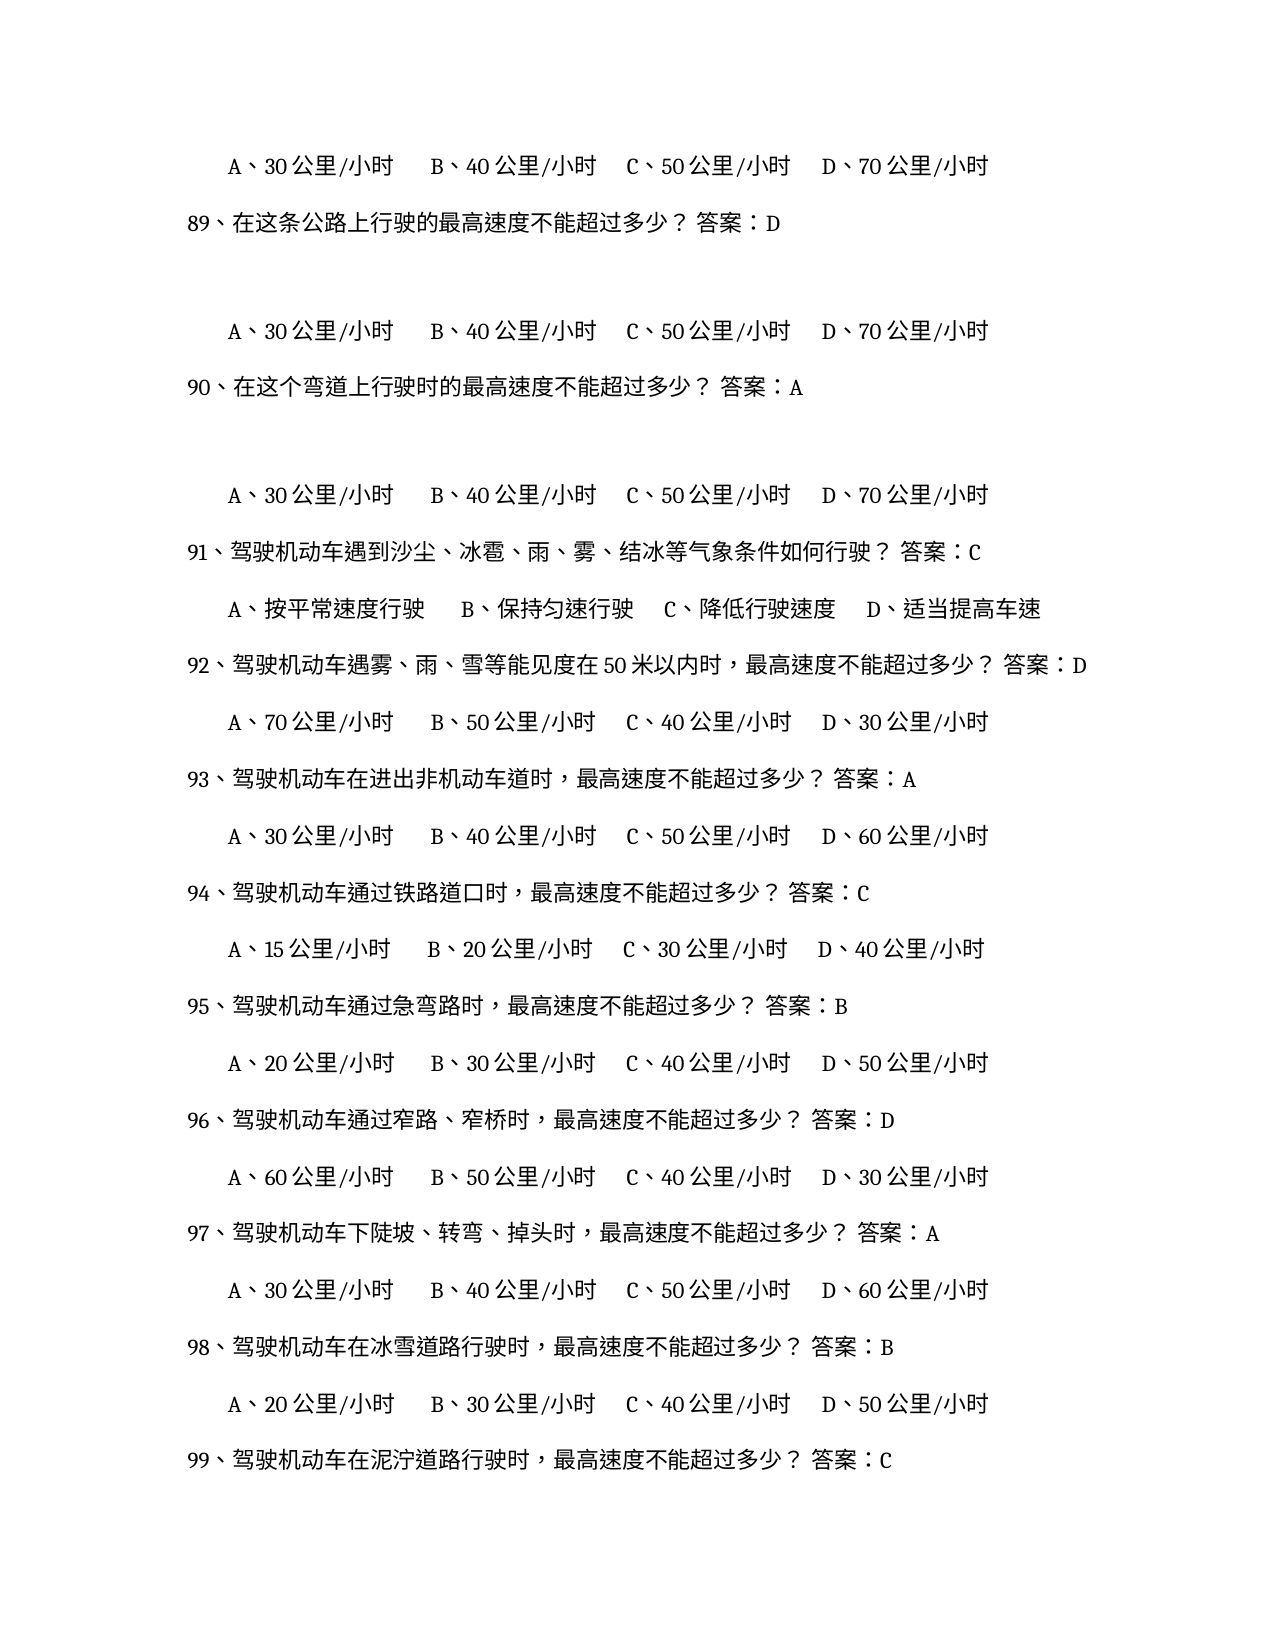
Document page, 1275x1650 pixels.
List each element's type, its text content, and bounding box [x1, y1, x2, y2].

text A、15公里/小时 B、20公里/小时 C、30公里/小时 D、40公里/小时 [187, 933, 1087, 964]
text 89、在这条公路上行驶的最高速度不能超过多少？ 答案：D [187, 207, 1087, 238]
text A、20公里/小时 B、30公里/小时 C、40公里/小时 D、50公里/小时 [187, 1047, 1087, 1078]
text 98、驾驶机动车在冰雪道路行驶时，最高速度不能超过多少？ 答案：B [187, 1331, 1087, 1362]
text 96、驾驶机动车通过窄路、窄桥时，最高速度不能超过多少？ 答案：D [187, 1104, 1087, 1135]
text 94、驾驶机动车通过铁路道口时，最高速度不能超过多少？ 答案：C [187, 877, 1087, 908]
text A、30公里/小时 B、40公里/小时 C、50公里/小时 D、70公里/小时 [187, 479, 1087, 510]
text A、30公里/小时 B、40公里/小时 C、50公里/小时 D、70公里/小时 [187, 314, 1087, 346]
text A、30公里/小时 B、40公里/小时 C、50公里/小时 D、60公里/小时 [187, 1274, 1087, 1305]
text A、30公里/小时 B、40公里/小时 C、50公里/小时 D、70公里/小时 [187, 150, 1087, 181]
text 99、驾驶机动车在泥泞道路行驶时，最高速度不能超过多少？ 答案：C [187, 1444, 1087, 1476]
text 91、驾驶机动车遇到沙尘、冰雹、雨、雾、结冰等气象条件如何行驶？ 答案：C [187, 536, 1087, 567]
text 97、驾驶机动车下陡坡、转弯、掉头时，最高速度不能超过多少？ 答案：A [187, 1217, 1087, 1248]
text 95、驾驶机动车通过急弯路时，最高速度不能超过多少？ 答案：B [187, 990, 1087, 1021]
text A、60公里/小时 B、50公里/小时 C、40公里/小时 D、30公里/小时 [187, 1160, 1087, 1192]
text 93、驾驶机动车在进出非机动车道时，最高速度不能超过多少？ 答案：A [187, 763, 1087, 794]
text A、30公里/小时 B、40公里/小时 C、50公里/小时 D、60公里/小时 [187, 820, 1087, 851]
text 90、在这个弯道上行驶时的最高速度不能超过多少？ 答案：A [187, 371, 1087, 403]
text A、20公里/小时 B、30公里/小时 C、40公里/小时 D、50公里/小时 [187, 1387, 1087, 1419]
text A、70公里/小时 B、50公里/小时 C、40公里/小时 D、30公里/小时 [187, 706, 1087, 737]
text 92、驾驶机动车遇雾、雨、雪等能见度在50米以内时，最高速度不能超过多少？ 答案：D [187, 649, 1087, 681]
text A、按平常速度行驶 B、保持匀速行驶 C、降低行驶速度 D、适当提高车速 [187, 593, 1087, 624]
